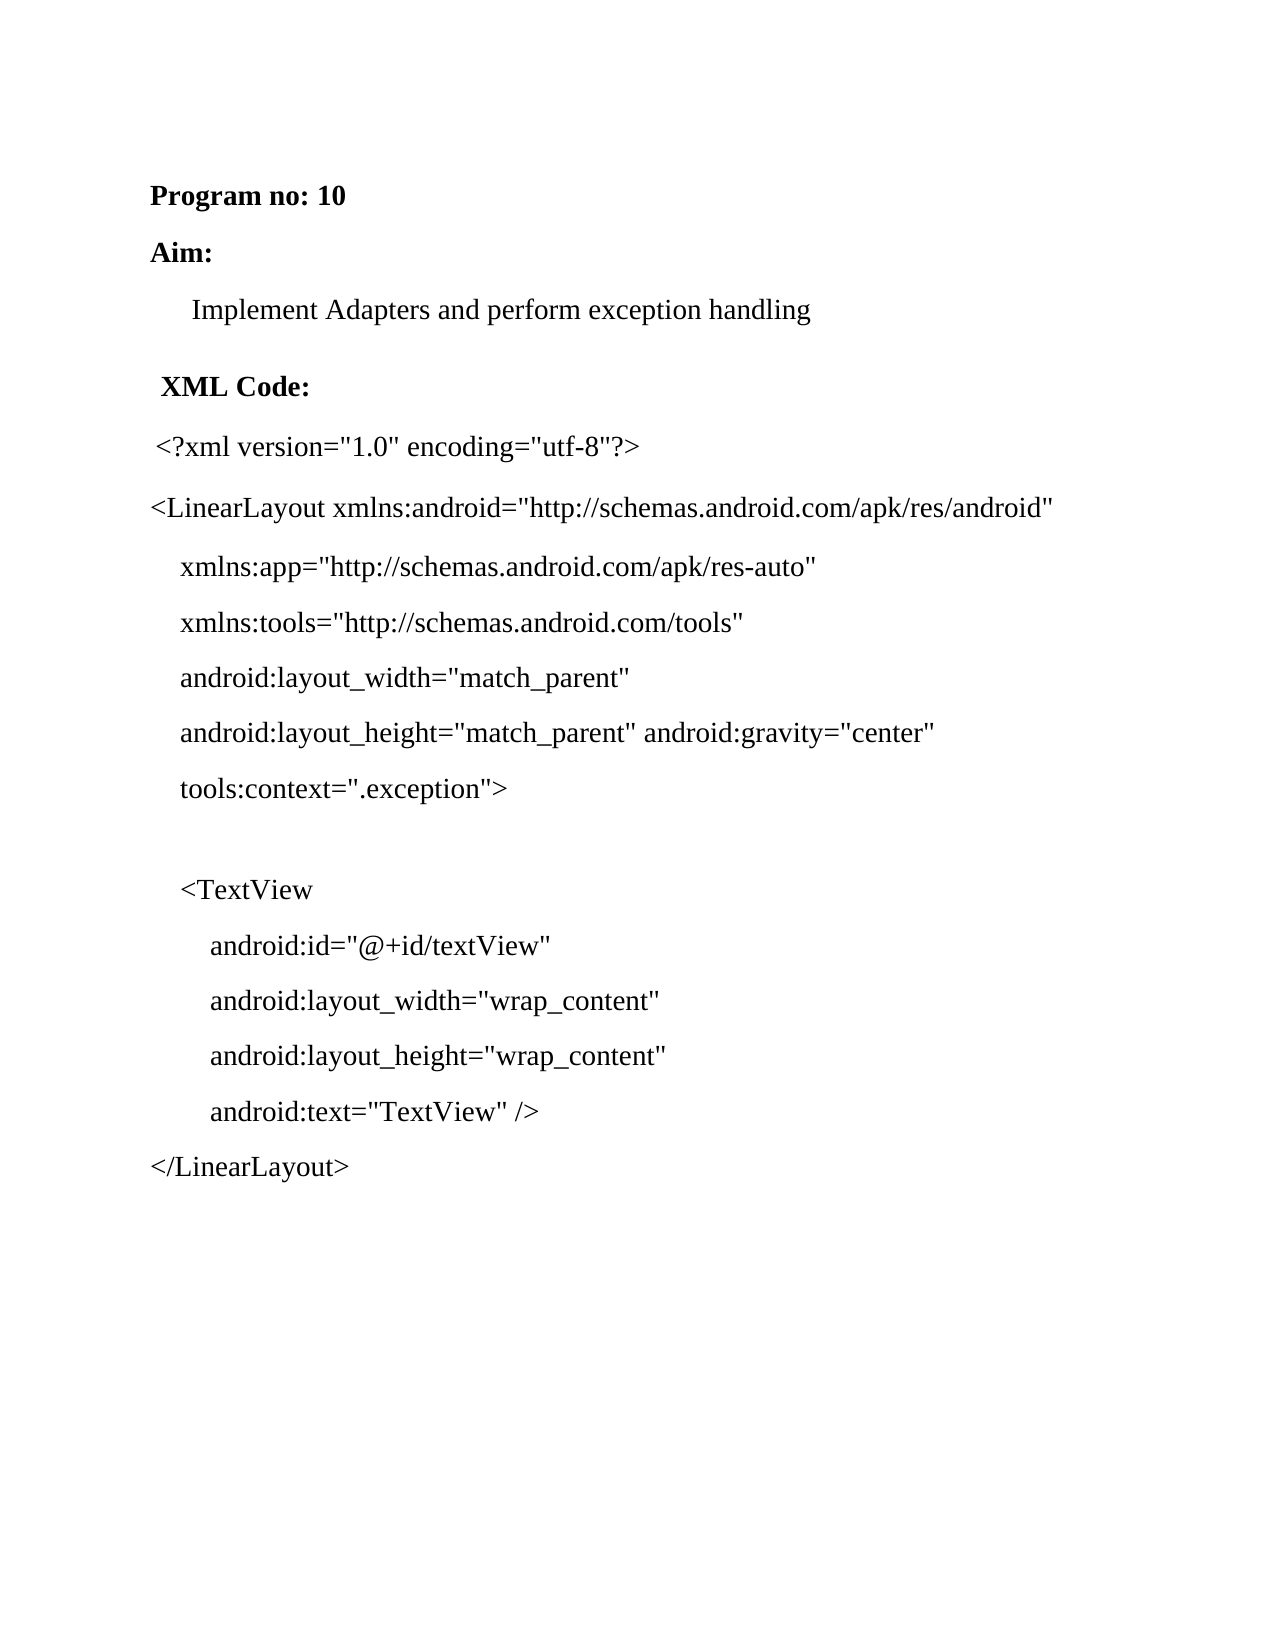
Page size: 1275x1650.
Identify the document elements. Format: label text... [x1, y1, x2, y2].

text xmlns:app="http://schemas.android.com/apk/res-auto" xmlns:tools="http://schemas.android.com/tools" android:layout_width="match_parent" android:layout_height="match_parent" android:gravity="center" [180, 549, 951, 749]
text <LinearLayout xmlns:android="http://schemas.android.com/apk/res/android" [150, 490, 1131, 524]
text Program no: 10 Aim: [150, 178, 374, 269]
subtitle XML Code: [150, 369, 1131, 403]
text tools:context=".exception"> [180, 771, 1131, 805]
text Implement Adapters and perform exception handling [191, 292, 1131, 326]
text <?xml version="1.0" encoding="utf-8"?> [155, 429, 1131, 463]
text </LinearLayout> [150, 1149, 1131, 1183]
text <TextView android:id="@+id/textView" [180, 872, 599, 961]
text android:layout_width="wrap_content" android:layout_height="wrap_content" android:text="TextView" /> [210, 983, 747, 1127]
